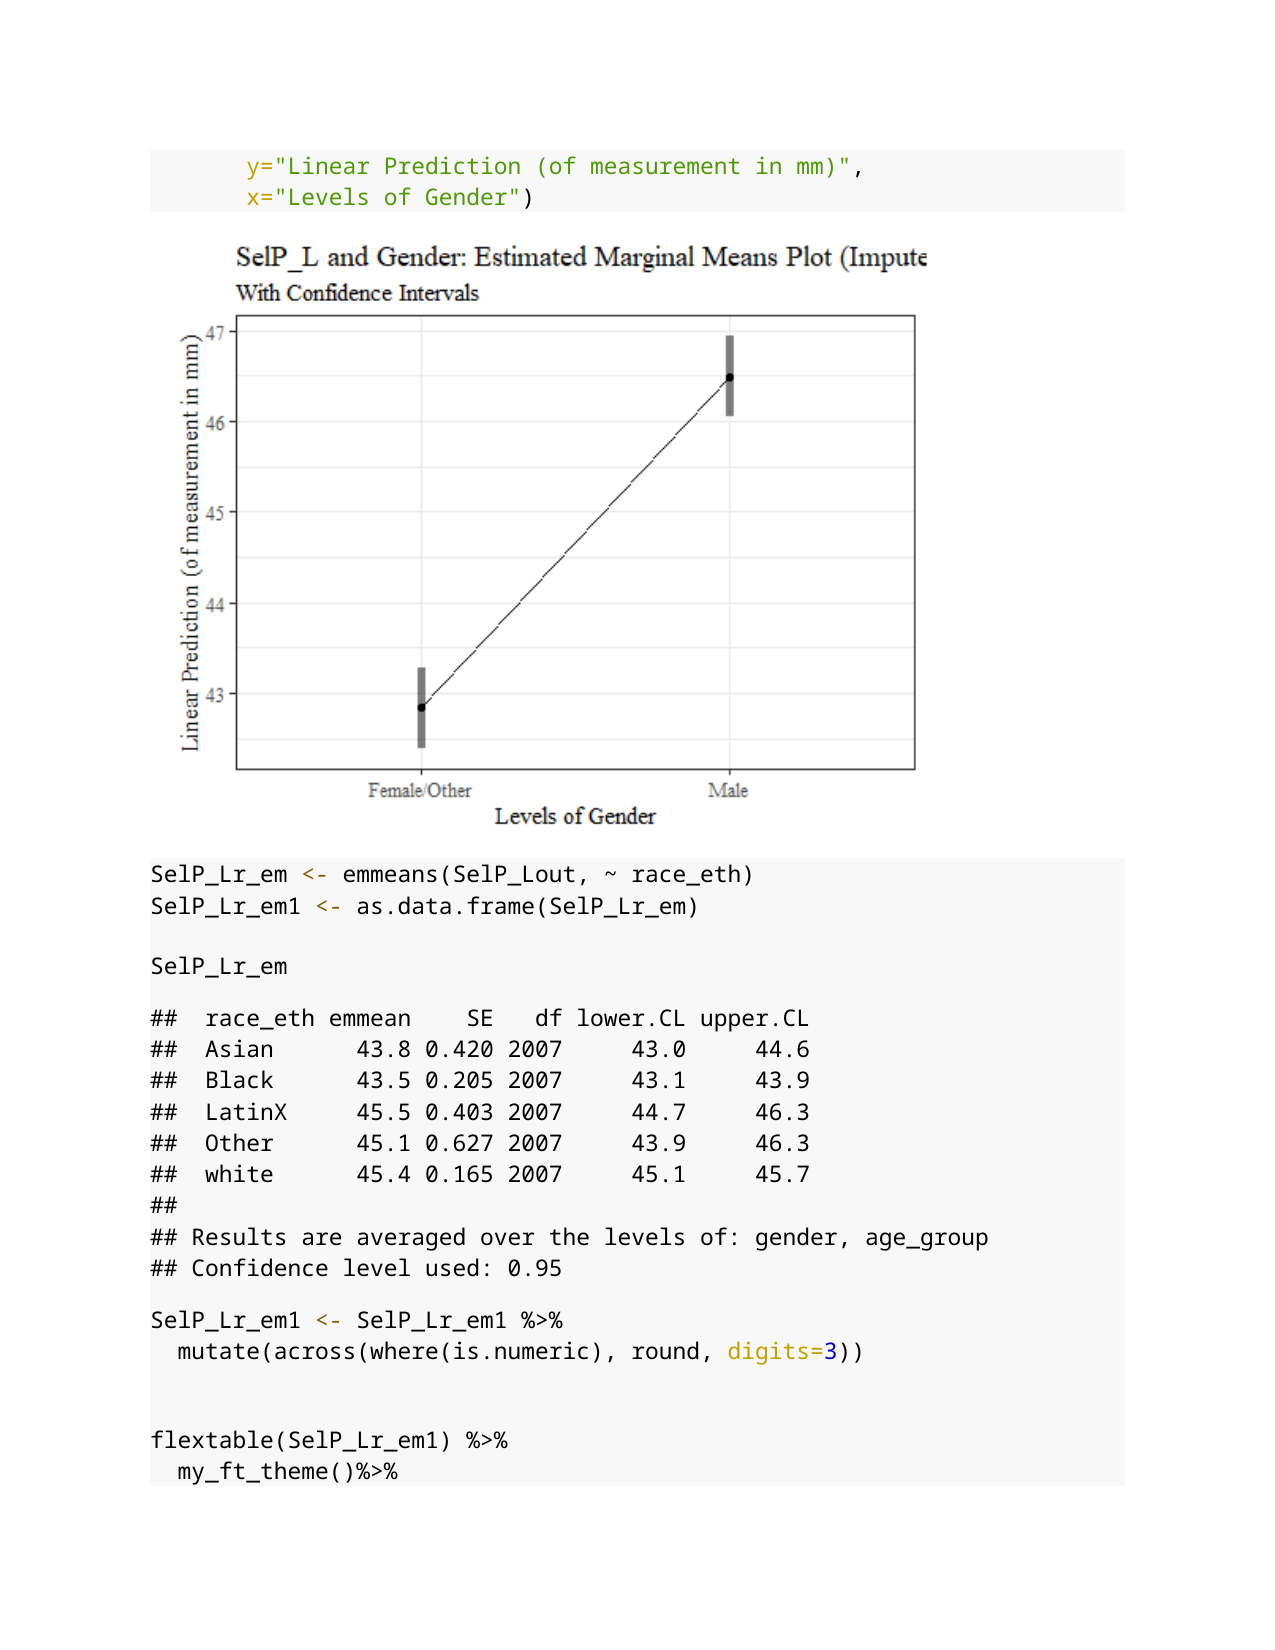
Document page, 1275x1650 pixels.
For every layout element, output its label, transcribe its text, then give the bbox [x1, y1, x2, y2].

text SelP_Lr_em <- emmeans(SelP_Lout, ~ race_eth) SelP_Lr_em1 <- as.data.frame(SelP_Lr_em) SelP_Lr_em [150, 858, 1125, 981]
picture [168, 233, 927, 840]
text ## race_eth emmean SE df lower.CL upper.CL ## Asian 43.8 0.420 2007 43.0 44.6 ## Black 43.5 0.205 2007 43.1 43.9 ## LatinX 45.5 0.403 2007 44.7 46.3 ## Other 45.1 0.627 2007 43.9 46.3 ## white 45.4 0.165 2007 45.1 45.7 ## ## Results are averaged over the levels of: gender, age_group ## Confidence level used: 0.95 [150, 1002, 1125, 1283]
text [150, 1304, 1125, 1486]
